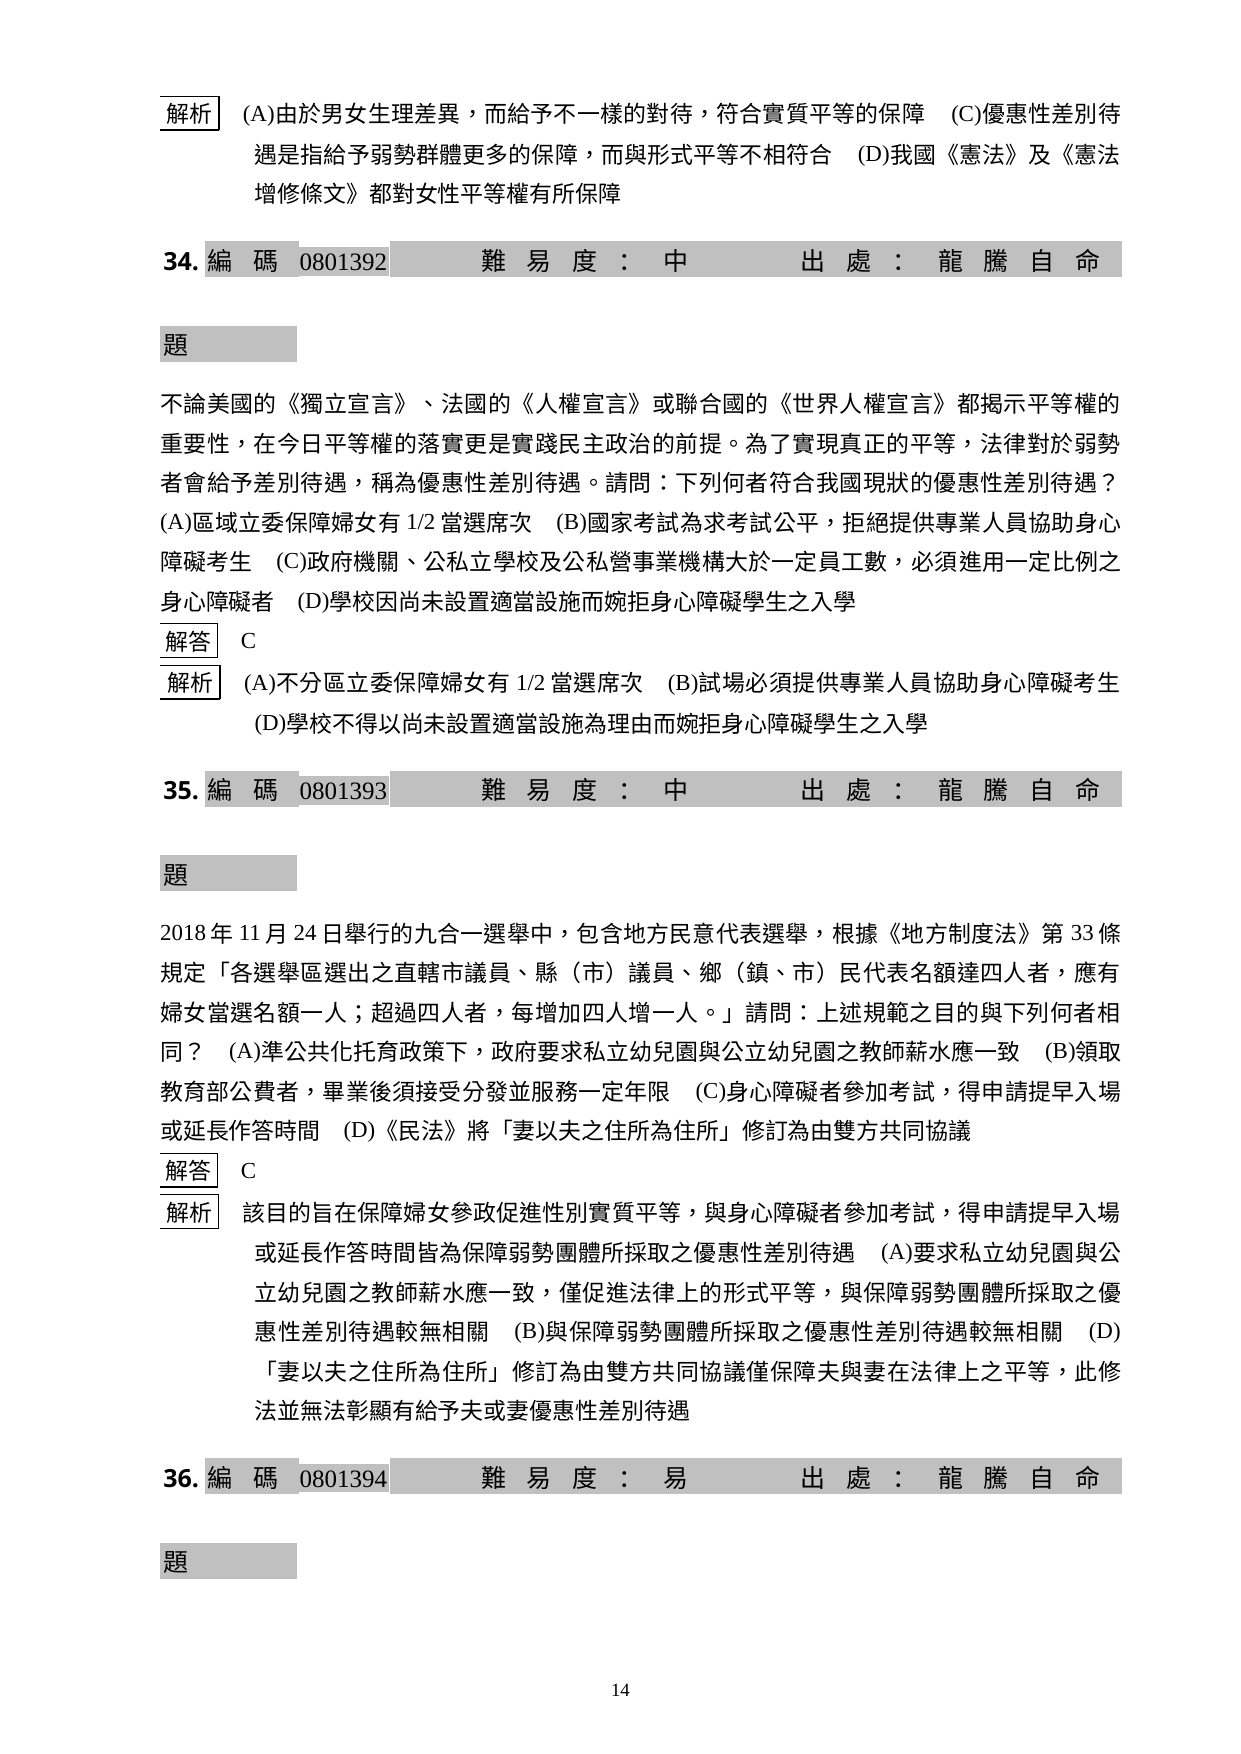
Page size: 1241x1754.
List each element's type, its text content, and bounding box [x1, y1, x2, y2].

list 編碼0801392 難易度：中 出處：龍騰自命題 [160, 224, 1122, 379]
text 解答 C [218, 623, 1122, 658]
text 不論美國的《獨立宣言》、法國的《人權宣言》或聯合國的《世界人權宣言》都揭示平等權的重要性，在今日平等權的落實更是實踐民主政治的前提。為了實現真正的平等，法律對於弱勢者會給予差別待遇，稱為優惠性差別待遇。請問：下列何者符合我國現狀的優惠性差別待遇？ (A)區域立委保障婦女有1/2當選席次 (B)國家考試為求考試公平，拒絕提供專業人員協助身心障礙考生 (C)政府機關、公私立學校及公私營事業機構大於一定員工數，必須進用一定比例之身心障礙者 (D)學校因尚未設置適當設施而婉拒身心障礙學生之入學 [160, 386, 1122, 617]
text 解析 (A)不分區立委保障婦女有1/2當選席次 (B)試場必須提供專業人員協助身心障礙考生 (D)學校不得以尚未設置適當設施為理由而婉拒身心障礙學生之入學 [160, 664, 1122, 739]
text 解答 C [218, 1153, 1122, 1187]
list 編碼0801393 難易度：中 出處：龍騰自命題 [160, 753, 1122, 909]
list 編碼0801394 難易度：易 出處：龍騰自命題 [160, 1441, 1122, 1596]
text 解析 (A)由於男女生理差異，而給予不一樣的對待，符合實質平等的保障 (C)優惠性差別待遇是指給予弱勢群體更多的保障，而與形式平等不相符合 (D)我國《憲法》及《憲法增修條文》都對女性平等權有所保障 [160, 96, 1122, 209]
text 解析 該目的旨在保障婦女參政促進性別實質平等，與身心障礙者參加考試，得申請提早入場或延長作答時間皆為保障弱勢團體所採取之優惠性差別待遇 (A)要求私立幼兒園與公立幼兒園之教師薪水應一致，僅促進法律上的形式平等，與保障弱勢團體所採取之優惠性差別待遇較無相關 (B)與保障弱勢團體所採取之優惠性差別待遇較無相關 (D)「妻以夫之住所為住所」修訂為由雙方共同協議僅保障夫與妻在法律上之平等，此修法並無法彰顯有給予夫或妻優惠性差別待遇 [160, 1194, 1122, 1426]
text 解答 C [160, 624, 217, 657]
text 解答 C [160, 1154, 217, 1186]
text 2018年11月24日舉行的九合一選舉中，包含地方民意代表選舉，根據《地方制度法》第33條規定「各選舉區選出之直轄市議員、縣（市）議員、鄉（鎮、市）民代表名額達四人者，應有婦女當選名額一人；超過四人者，每增加四人增一人。」請問：上述規範之目的與下列何者相同？ (A)準公共化托育政策下，政府要求私立幼兒園與公立幼兒園之教師薪水應一致 (B)領取教育部公費者，畢業後須接受分發並服務一定年限 (C)身心障礙者參加考試，得申請提早入場或延長作答時間 (D)《民法》將「妻以夫之住所為住所」修訂為由雙方共同協議 [160, 916, 1122, 1146]
